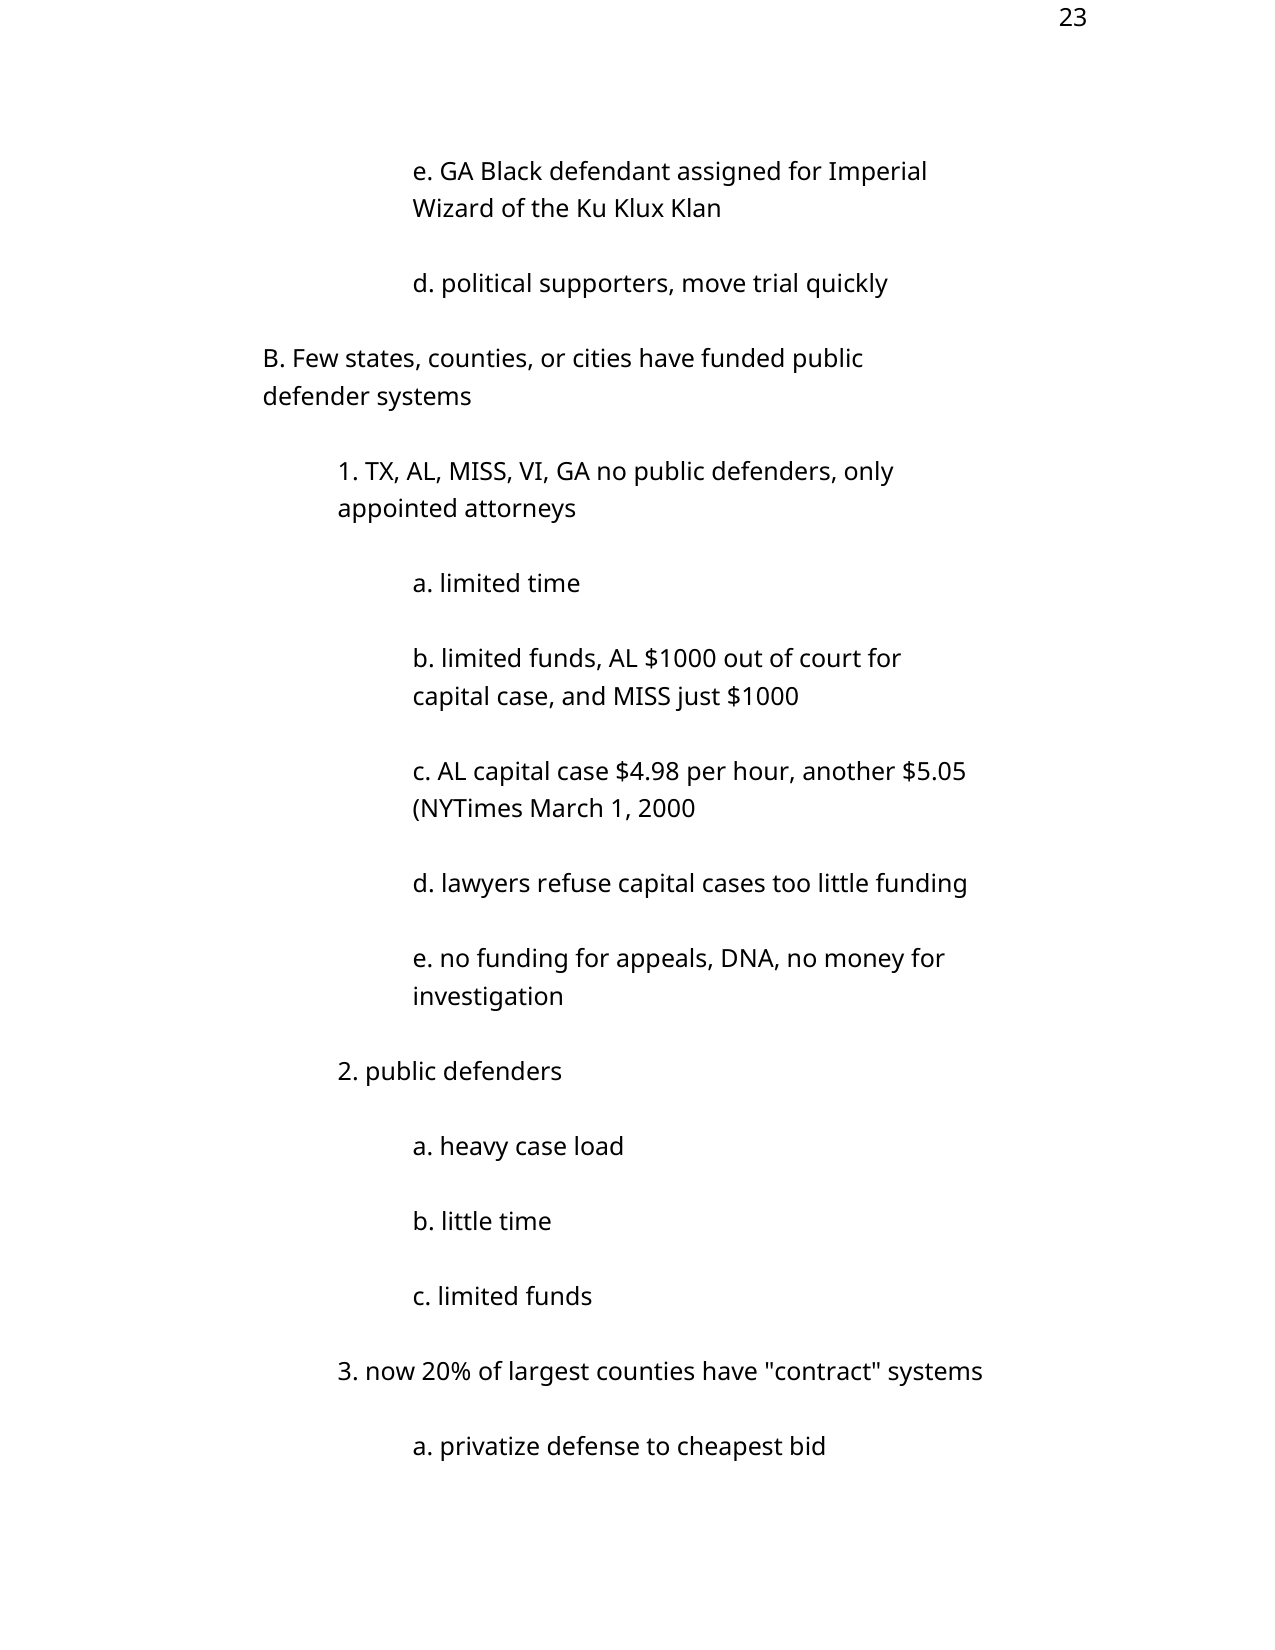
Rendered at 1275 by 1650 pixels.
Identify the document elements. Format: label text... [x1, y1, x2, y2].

text 3. now 20% of largest counties have "contract" systems [187, 1350, 1087, 1387]
text c. AL capital case $4.98 per hour, another $5.05 [187, 750, 1087, 787]
text Wizard of the Ku Klux Klan [187, 187, 1162, 225]
text a. limited time [187, 562, 1087, 600]
text a. privatize defense to cheapest bid [187, 1425, 1087, 1462]
text capital case, and MISS just $1000 [187, 675, 1087, 712]
text 1. TX, AL, MISS, VI, GA no public defenders, only [187, 450, 1087, 487]
text b. limited funds, AL $1000 out of court for [187, 637, 1087, 675]
text e. no funding for appeals, DNA, no money for investigation [187, 937, 1087, 1012]
text d. political supporters, move trial quickly [187, 262, 1087, 300]
text appointed attorneys [187, 487, 1087, 525]
text B. Few states, counties, or cities have funded public [187, 337, 1087, 375]
text defender systems [187, 375, 1087, 412]
text 2. public defenders [187, 1050, 1087, 1087]
text c. limited funds [187, 1275, 1087, 1312]
text b. little time [187, 1200, 1087, 1237]
text e. GA Black defendant assigned for Imperial [187, 150, 1087, 187]
text a. heavy case load [187, 1125, 1087, 1162]
text d. lawyers refuse capital cases too little funding [187, 862, 1087, 900]
text (NYTimes March 1, 2000 [187, 787, 1087, 825]
